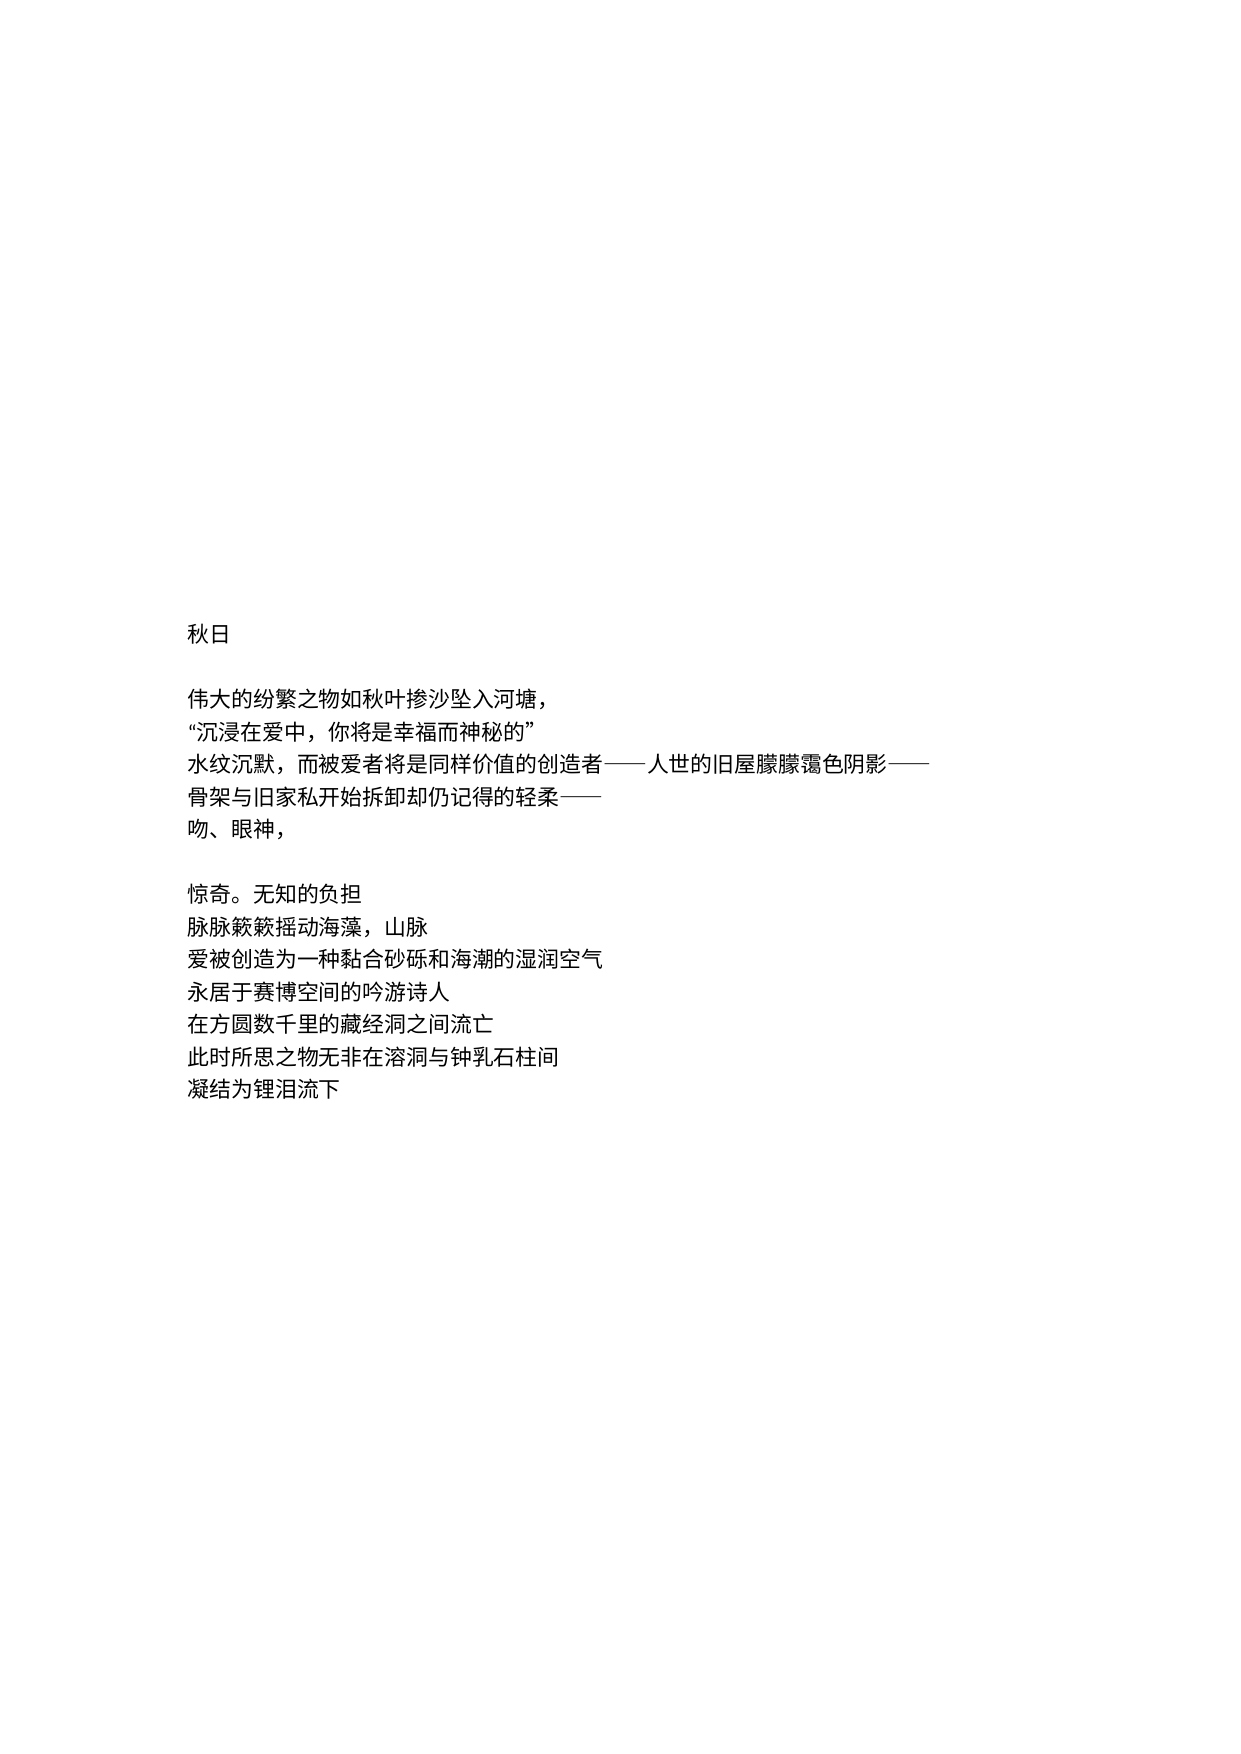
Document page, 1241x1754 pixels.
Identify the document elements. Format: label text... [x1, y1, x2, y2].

text 爱被创造为一种黏合砂砾和海潮的湿润空气 [187, 942, 1053, 974]
text “沉浸在爱中，你将是幸福而神秘的” [187, 714, 1053, 747]
text 水纹沉默，而被爱者将是同样价值的创造者——人世的旧屋朦朦霭色阴影—— [187, 747, 1053, 779]
text 秋日 [187, 617, 1053, 649]
text 骨架与旧家私开始拆卸却仍记得的轻柔—— [187, 779, 1053, 812]
text 惊奇。无知的负担 [187, 877, 1053, 909]
text 此时所思之物无非在溶洞与钟乳石柱间 [187, 1039, 1053, 1072]
text 吻、眼神， [187, 812, 1053, 844]
text 永居于赛博空间的吟游诗人 [187, 974, 1053, 1007]
text 凝结为锂泪流下 [187, 1072, 1053, 1104]
text 脉脉簌簌摇动海藻，山脉 [187, 909, 1053, 942]
text 在方圆数千里的藏经洞之间流亡 [187, 1007, 1053, 1039]
text 伟大的纷繁之物如秋叶掺沙坠入河塘， [187, 682, 1053, 714]
